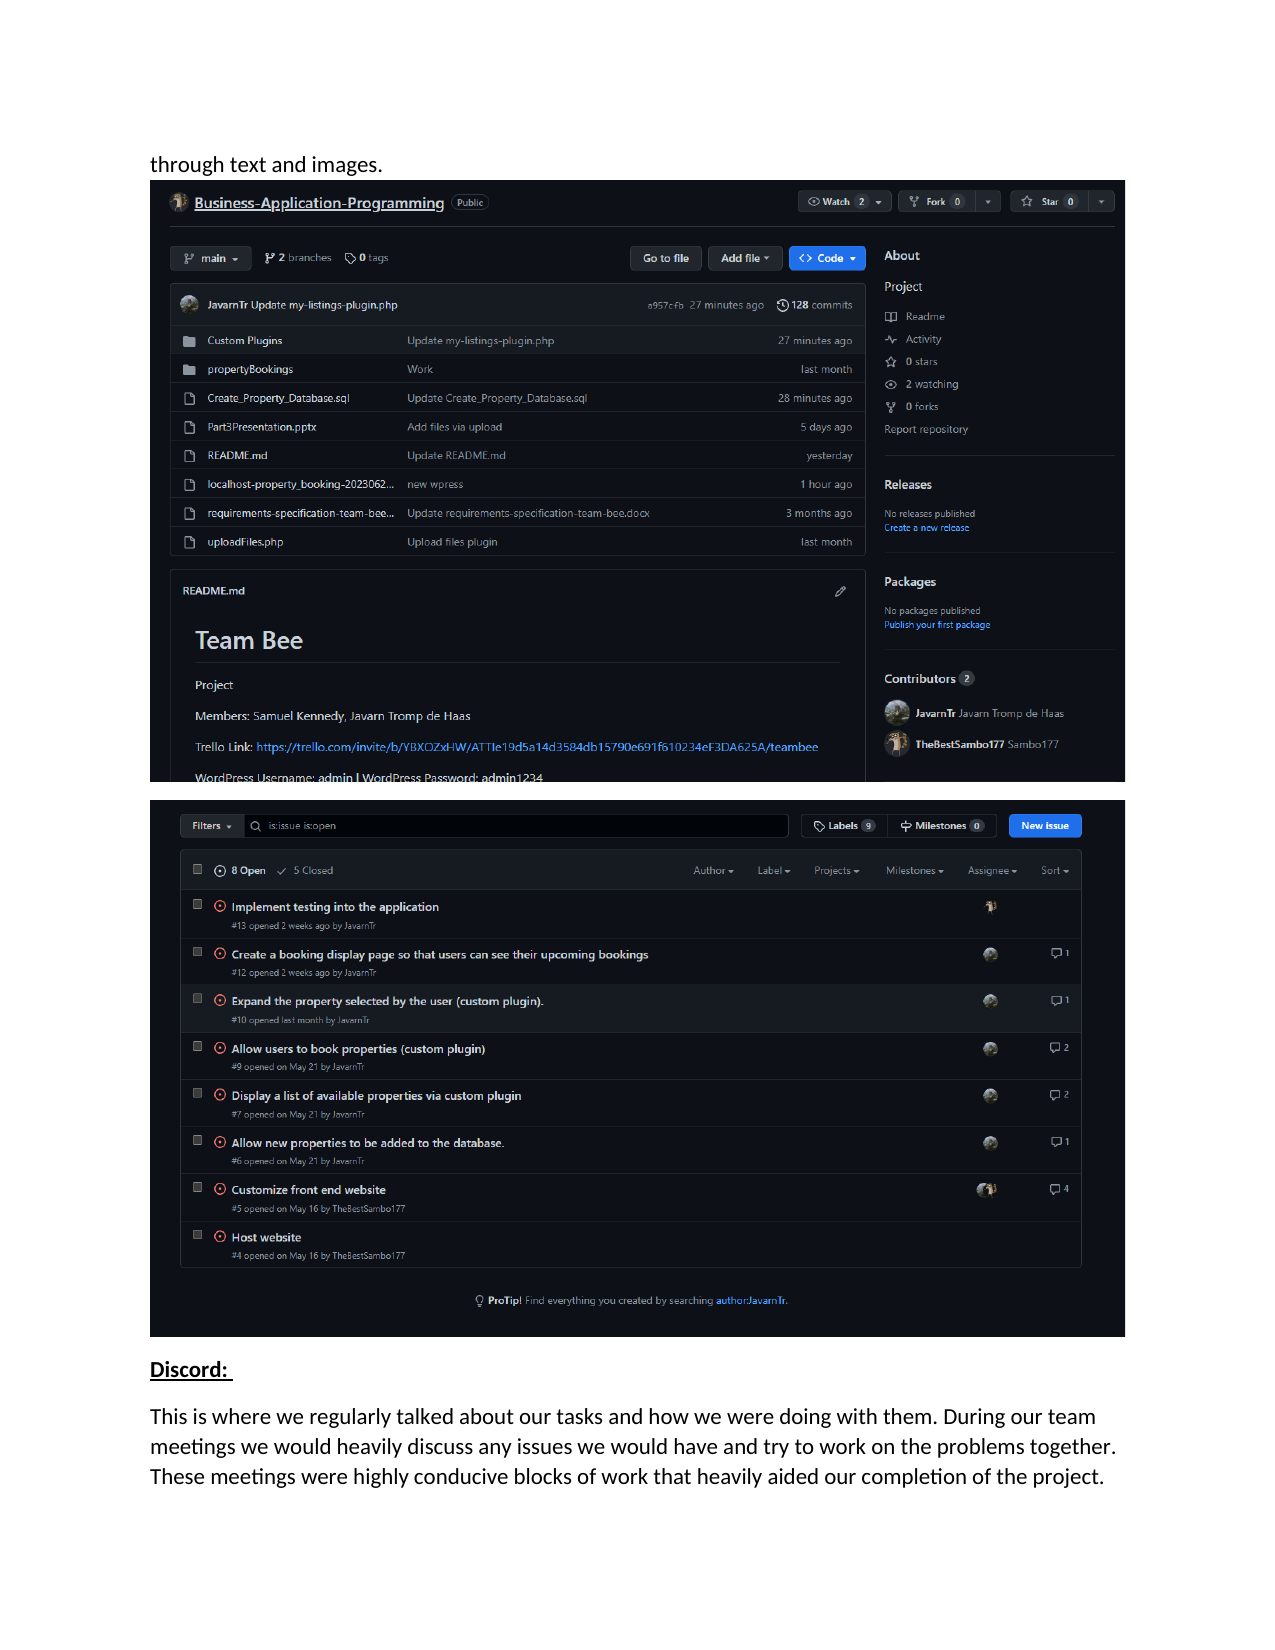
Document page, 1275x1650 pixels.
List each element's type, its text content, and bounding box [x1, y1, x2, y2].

text This is where we regularly talked about our tasks and how we were doing with them. During our team meetings we would heavily discuss any issues we would have and try to work on the problems together. These meetings were highly conducive blocks of work that heavily aided our completion of the project. [150, 1402, 1125, 1490]
picture [150, 180, 1125, 782]
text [150, 150, 1125, 180]
text Discord: [150, 1355, 1125, 1383]
picture [150, 800, 1125, 1337]
